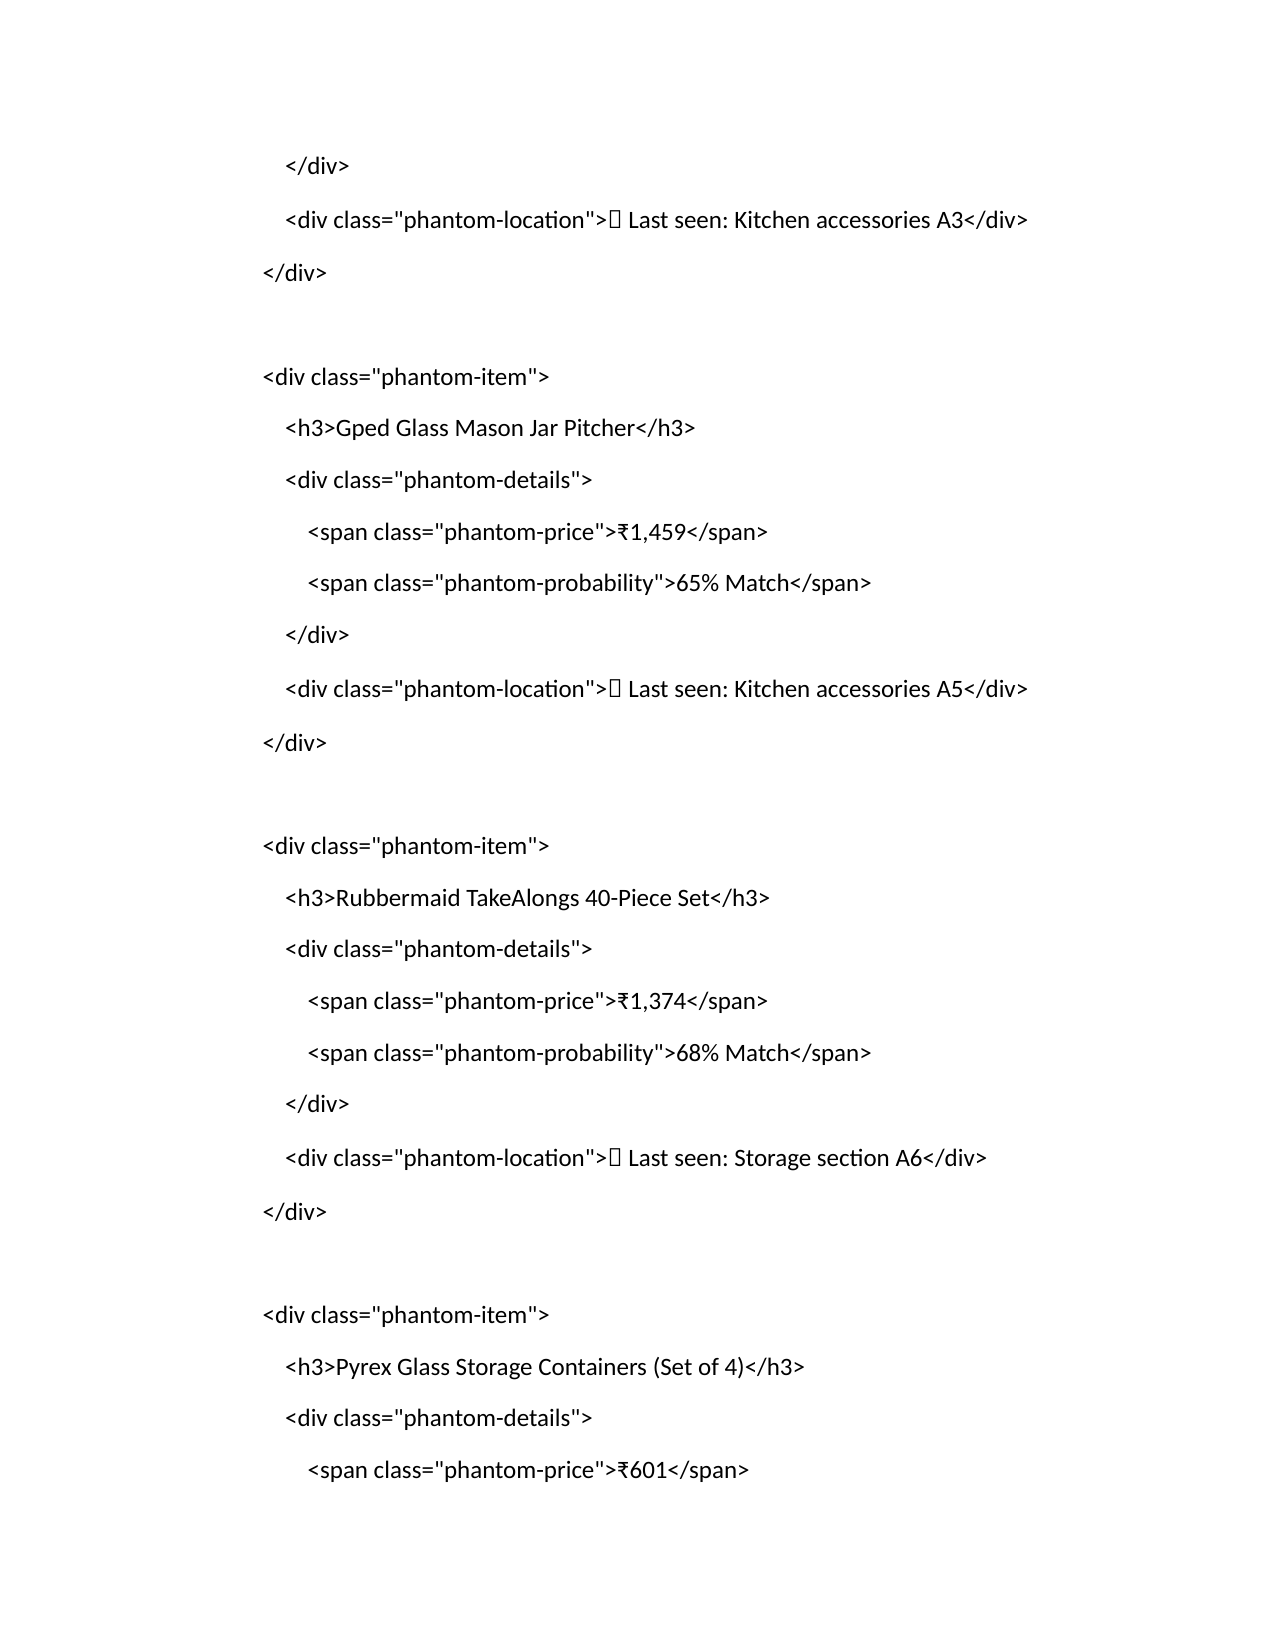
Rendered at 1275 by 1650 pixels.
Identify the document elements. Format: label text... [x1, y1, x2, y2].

text <h3>Pyrex Glass Storage Containers (Set of 4)</h3> [150, 1351, 1125, 1381]
text <span class="phantom-price">₹601</span> [150, 1454, 1125, 1485]
text </div> [150, 619, 1125, 650]
text <span class="phantom-probability">65% Match</span> [150, 567, 1125, 598]
text </div> [150, 727, 1125, 757]
text <div class="phantom-details"> [150, 1402, 1125, 1433]
text <div class="phantom-details"> [150, 464, 1125, 495]
text <div class="phantom-location">📍 Last seen: Kitchen accessories A5</div> [150, 671, 1125, 705]
text </div> [150, 1088, 1125, 1119]
text <span class="phantom-price">₹1,459</span> [150, 516, 1125, 546]
text <div class="phantom-item"> [150, 361, 1125, 391]
text </div> [150, 257, 1125, 288]
text <div class="phantom-item"> [150, 1299, 1125, 1330]
text <div class="phantom-location">📍 Last seen: Kitchen accessories A3</div> [150, 202, 1125, 236]
text </div> [150, 1196, 1125, 1226]
text <div class="phantom-details"> [150, 933, 1125, 964]
text <h3>Gped Glass Mason Jar Pitcher</h3> [150, 412, 1125, 443]
text <h3>Rubbermaid TakeAlongs 40-Piece Set</h3> [150, 882, 1125, 912]
text <div class="phantom-location">📍 Last seen: Storage section A6</div> [150, 1140, 1125, 1174]
text </div> [150, 150, 1125, 181]
text <span class="phantom-price">₹1,374</span> [150, 985, 1125, 1016]
text <span class="phantom-probability">68% Match</span> [150, 1037, 1125, 1067]
text <div class="phantom-item"> [150, 830, 1125, 861]
